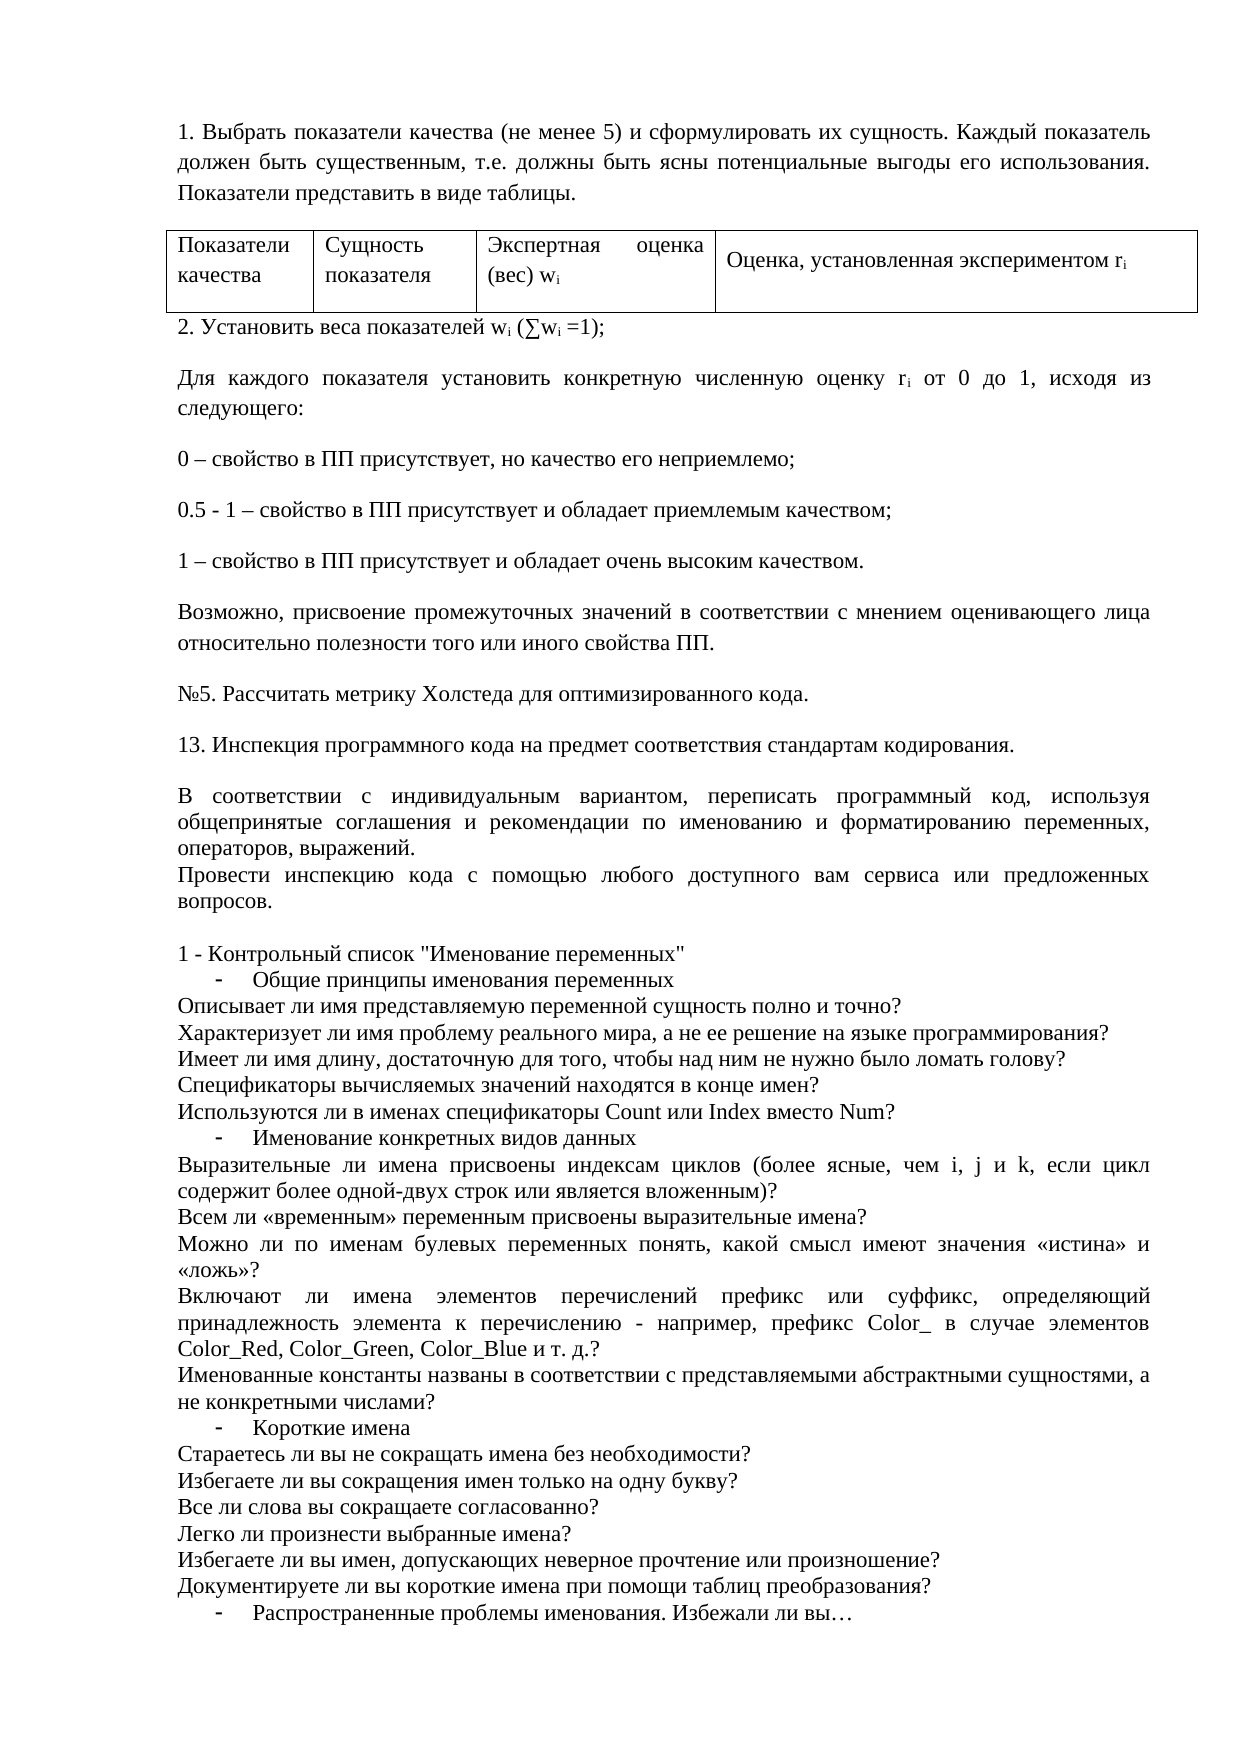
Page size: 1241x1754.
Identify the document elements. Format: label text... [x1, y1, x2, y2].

text В соответствии с индивидуальным вариантом, переписать программный код, используя общепринятые соглашения и рекомендации по именованию и форматированию переменных, операторов, выражений. [177, 782, 1152, 861]
table_header Сущность показателя [314, 231, 476, 312]
text 1. Выбрать показатели качества (не менее 5) и сформулировать их сущность. Каждый показатель должен быть существенным, т.е. должны быть ясны потенциальные выгоды его использования. Показатели представить в виде таблицы. [177, 118, 1152, 205]
table_header Показатели качества [167, 231, 313, 312]
text Именованные константы названы в соответствии с представляемыми абстрактными сущностями, а не конкретными числами? [177, 1361, 1152, 1414]
table_header Оценка, установленная экспериментом ri [716, 231, 1197, 312]
list Общие принципы именования переменных [215, 966, 1152, 992]
list Короткие имена [215, 1414, 1152, 1441]
text Спецификаторы вычисляемых значений находятся в конце имен? [177, 1072, 1152, 1098]
list Распространенные проблемы именования. Избежали ли вы… [215, 1599, 1152, 1625]
text Для каждого показателя установить конкретную численную оценку ri от 0 до 1, исходя из следующего: [177, 364, 1152, 421]
text Всем ли «временным» переменным присвоены выразительные имена? [177, 1203, 1152, 1230]
text Избегаете ли вы сокращения имен только на одну букву? [177, 1467, 1152, 1493]
text Используются ли в именах спецификаторы Count или Index вместо Num? [177, 1098, 1152, 1124]
text Все ли слова вы сокращаете согласованно? [177, 1493, 1152, 1519]
text Легко ли произнести выбранные имена? [177, 1519, 1152, 1546]
text 0 – свойство в ПП присутствует, но качество его неприемлемо; [177, 445, 1152, 472]
text Можно ли по именам булевых переменных понять, какой смысл имеют значения «истина» и «ложь»? [177, 1230, 1152, 1282]
text Стараетесь ли вы не сокращать имена без необходимости? [177, 1441, 1152, 1467]
text Провести инспекцию кода с помощью любого доступного вам сервиса или предложенных вопросов. [177, 861, 1152, 913]
text Документируете ли вы короткие имена при помощи таблиц преобразования? [177, 1572, 1152, 1599]
text 1 – свойство в ПП присутствует и обладает очень высоким качеством. [177, 547, 1152, 574]
text 0.5 - 1 – свойство в ПП присутствует и обладает приемлемым качеством; [177, 496, 1152, 523]
text 1 - Контрольный список "Именование переменных" [177, 940, 1152, 966]
text Описывает ли имя представляемую переменной сущность полно и точно? [177, 992, 1152, 1019]
text 13. Инспекция программного кода на предмет соответствия стандартам кодирования. [177, 731, 1152, 757]
text Включают ли имена элементов перечислений префикс или суффикс, определяющий принадлежность элемента к перечислению - например, префикс Color_ в случае элементов Color_Red, Color_Green, Color_Blue и т. д.? [177, 1282, 1152, 1361]
text Имеет ли имя длину, достаточную для того, чтобы над ним не нужно было ломать голову? [177, 1045, 1152, 1072]
text Выразительные ли имена присвоены индексам циклов (более ясные, чем i, j и k, если цикл содержит более одной-двух строк или является вложенным)? [177, 1151, 1152, 1203]
text Избегаете ли вы имен, допускающих неверное прочтение или произношение? [177, 1546, 1152, 1572]
text №5. Рассчитать метрику Холстеда для оптимизированного кода. [177, 679, 1152, 706]
text Возможно, присвоение промежуточных значений в соответствии с мнением оценивающего лица относительно полезности того или иного свойства ПП. [177, 598, 1152, 655]
list Именование конкретных видов данных [215, 1124, 1152, 1151]
table_header Экспертная оценка (вес) wi [477, 231, 715, 312]
text Характеризует ли имя проблему реального мира, а не ее решение на языке программирования? [177, 1019, 1152, 1045]
text 2. Установить веса показателей wi (∑wi =1); [177, 313, 1152, 339]
